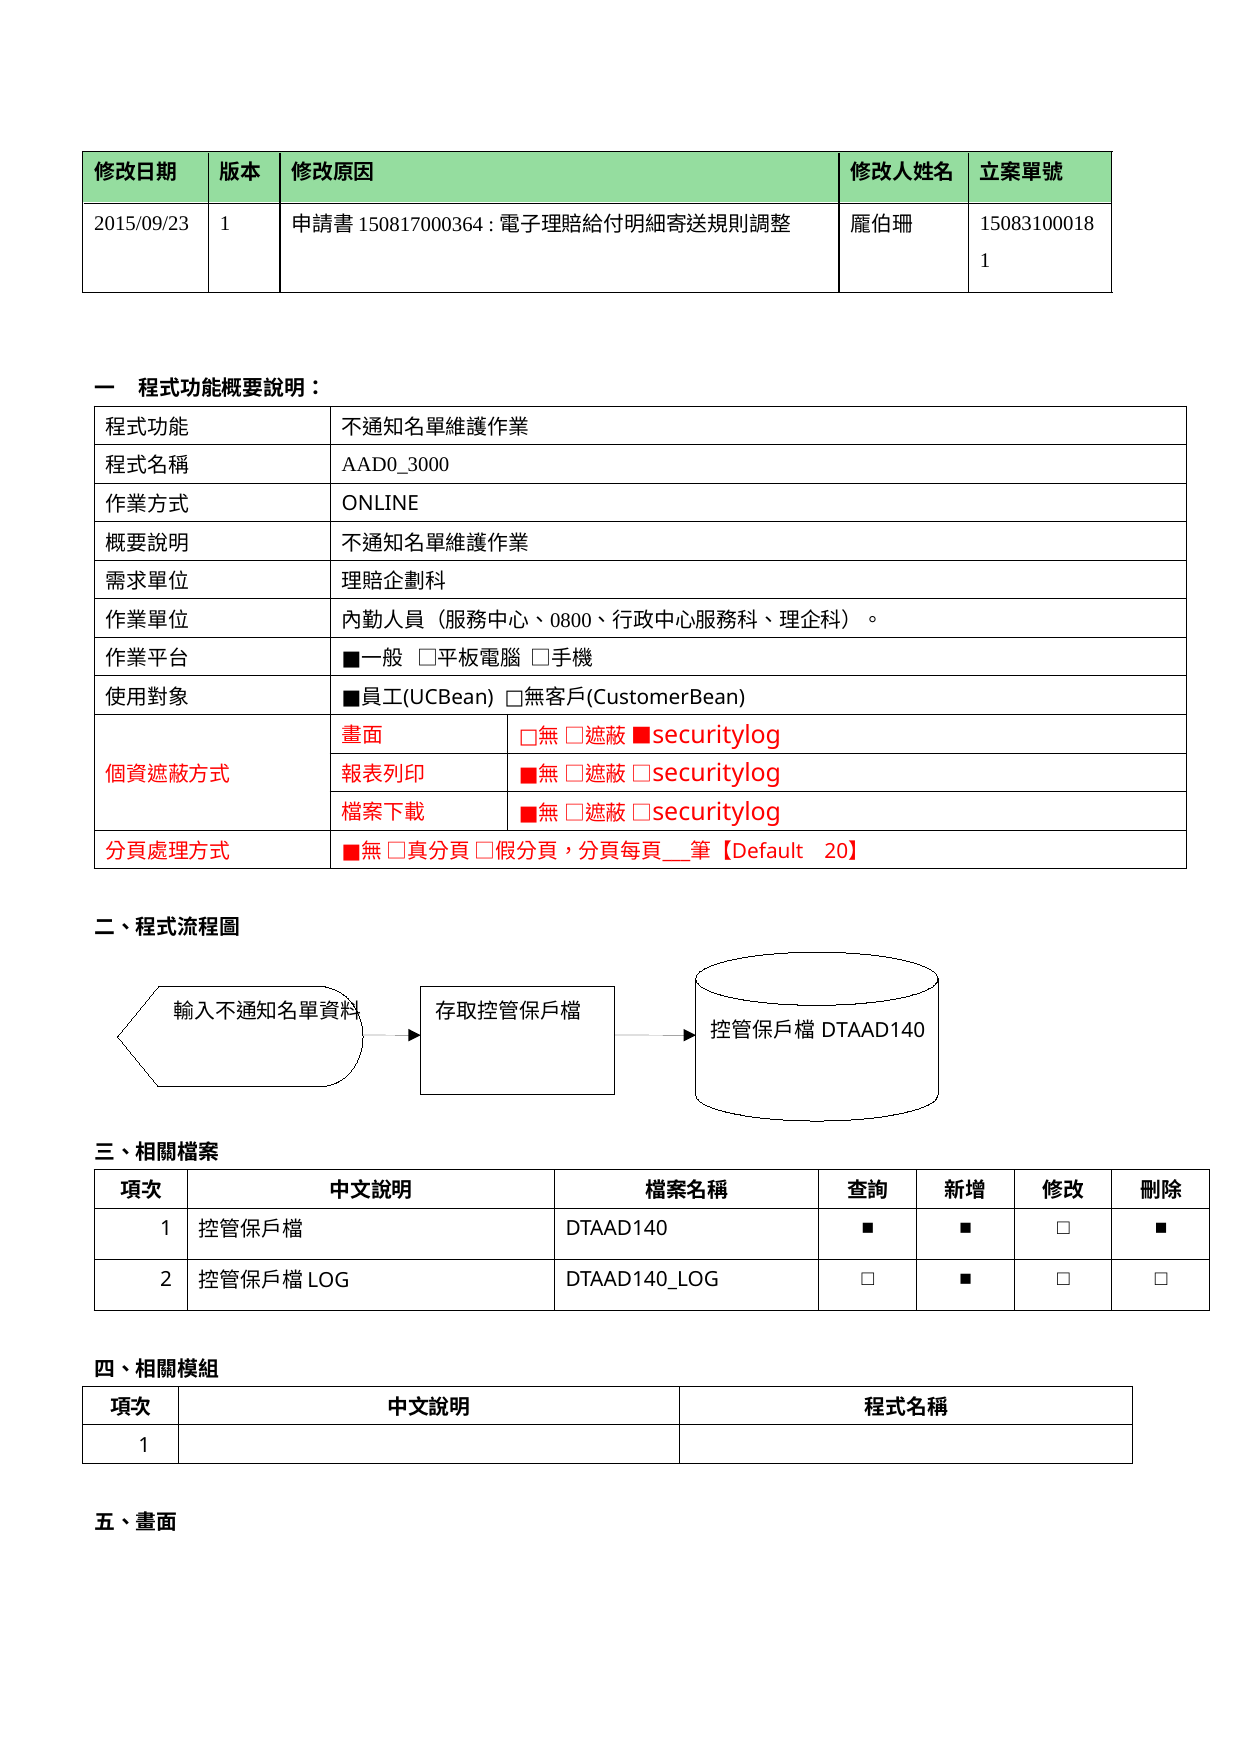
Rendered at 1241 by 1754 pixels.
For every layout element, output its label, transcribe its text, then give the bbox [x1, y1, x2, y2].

table_cell 個資遮蔽方式 [95, 715, 330, 829]
table_header 刪除 [1112, 1170, 1209, 1208]
table_cell □ [819, 1260, 916, 1310]
table_cell 龎伯珊 [840, 204, 968, 291]
table_cell 作業平台 [95, 638, 330, 675]
table_cell [179, 1425, 679, 1463]
table_cell 程式名稱 [95, 445, 330, 483]
text 三、相關檔案 [94, 1132, 1144, 1169]
table_cell 作業單位 [95, 599, 330, 637]
table_header 版本 [209, 152, 280, 202]
table_cell 2 [95, 1260, 187, 1310]
table_cell DTAAD140_LOG [555, 1260, 818, 1310]
table_cell 使用對象 [95, 676, 330, 714]
table_cell 150831000181 [969, 204, 1111, 291]
table_header 修改日期 [83, 152, 208, 202]
table_cell [680, 1425, 1132, 1463]
table_header 修改人姓名 [840, 152, 968, 202]
table_cell □ [1112, 1260, 1209, 1310]
table_cell ■無 □遮蔽 □securitylog [508, 792, 1186, 829]
table_header 項次 [83, 1387, 178, 1424]
list 程式功能概要說明： [94, 368, 1144, 406]
table_header 項次 [95, 1170, 187, 1208]
table_header 程式功能 [95, 407, 330, 444]
table_cell 不通知名單維護作業 [331, 522, 1186, 560]
table_cell ■ [917, 1209, 1014, 1259]
table_header 程式名稱 [680, 1387, 1132, 1424]
table_cell 2015/09/23 [83, 204, 208, 291]
table_cell □ [1015, 1260, 1111, 1310]
table_cell 內勤人員（服務中心、0800、行政中心服務科、理企科）。 [331, 599, 1186, 637]
table_header 查詢 [819, 1170, 916, 1208]
table_cell DTAAD140 [555, 1209, 818, 1259]
table_cell 需求單位 [95, 561, 330, 598]
table_cell ■一般 □平板電腦 □手機 [331, 638, 1186, 675]
table_header 修改原因 [281, 152, 839, 202]
table_cell 畫面 [331, 715, 507, 752]
table_header 修改 [1015, 1170, 1111, 1208]
text 四、相關模組 [94, 1348, 1144, 1386]
table_header 中文說明 [179, 1387, 679, 1424]
table_header 立案單號 [969, 152, 1111, 202]
table_header 中文說明 [188, 1170, 554, 1208]
table_cell ■ [917, 1260, 1014, 1310]
table_header 不通知名單維護作業 [331, 407, 1186, 444]
table_cell 申請書150817000364 : 電子理賠給付明細寄送規則調整 [281, 204, 838, 291]
table_header 新增 [917, 1170, 1014, 1208]
table_cell □無 □遮蔽 ■securitylog [508, 715, 1186, 752]
table_cell ■無 □遮蔽 □securitylog [508, 754, 1186, 791]
table_cell [83, 1425, 178, 1463]
table_cell 理賠企劃科 [331, 561, 1186, 598]
table_cell □ [1015, 1209, 1111, 1259]
table_cell ONLINE [331, 484, 1186, 521]
table_cell AAD0_3000 [331, 445, 1186, 483]
text 五、畫面 [94, 1501, 1144, 1539]
table_cell 控管保戶檔LOG [188, 1260, 554, 1310]
table_cell 分頁處理方式 [95, 831, 330, 868]
table_cell 報表列印 [331, 754, 507, 791]
table_cell ■員工(UCBean) □無客戶(CustomerBean) [331, 676, 1186, 714]
table_cell 作業方式 [95, 484, 330, 521]
table_cell 控管保戶檔 [188, 1209, 554, 1259]
table_cell ■ [819, 1209, 916, 1259]
table_cell 檔案下載 [331, 792, 507, 829]
table_cell ■無 □真分頁 □假分頁，分頁每頁___筆【Default 20】 [331, 831, 1186, 868]
table_cell 1 [95, 1209, 187, 1259]
table_cell ■ [1112, 1209, 1209, 1259]
table_cell 概要說明 [95, 522, 330, 560]
table_header 檔案名稱 [555, 1170, 818, 1208]
table_cell 1 [209, 204, 279, 291]
text 二、程式流程圖 [94, 907, 1144, 944]
